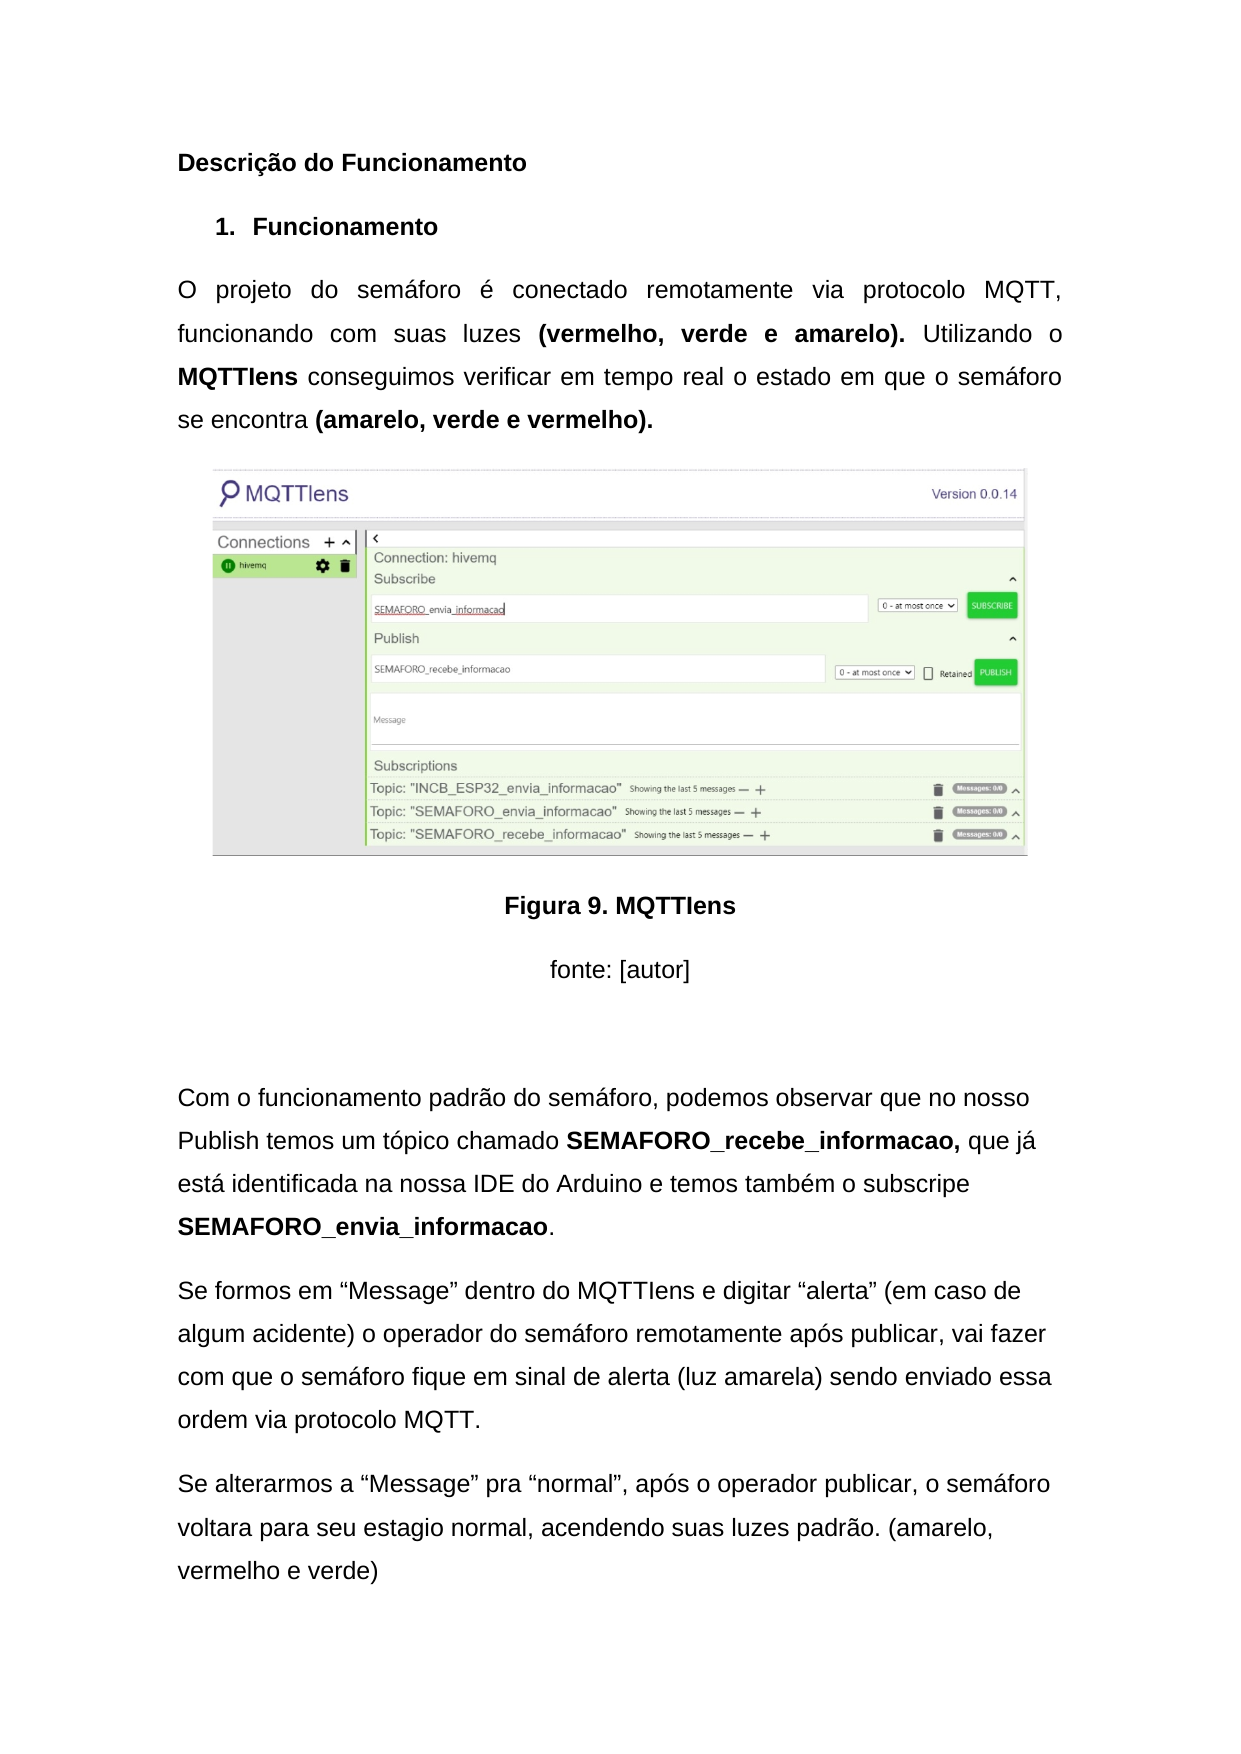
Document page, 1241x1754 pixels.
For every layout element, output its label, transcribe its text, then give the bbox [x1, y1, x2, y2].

text Se alterarmos a “Message” pra “normal”, após o operador publicar, o semáforo voltara para seu estagio normal, acendendo suas luzes padrão. (amarelo, vermelho e verde) [177, 1469, 1063, 1584]
text Figura 9. MQTTIens [177, 891, 1063, 919]
text fonte: [autor] [177, 955, 1063, 983]
text Com o funcionamento padrão do semáforo, podemos observar que no nosso Publish temos um tópico chamado SEMAFORO_recebe_informacao, que já está identificada na nossa IDE do Arduino e temos também o subscripe SEMAFORO_envia_informacao. [177, 1083, 1063, 1241]
text O projeto do semáforo é conectado remotamente via protocolo MQTT, funcionando com suas luzes (vermelho, verde e amarelo). Utilizando o MQTTIens conseguimos verificar em tempo real o estado em que o semáforo se encontra (amarelo, verde e vermelho). [177, 276, 1063, 434]
text Descrição do Funcionamento [177, 148, 1063, 176]
list Funcionamento [215, 212, 1063, 240]
text Se formos em “Message” dentro do MQTTIens e digitar “alerta” (em caso de algum acidente) o operador do semáforo remotamente após publicar, vai fazer com que o semáforo fique em sinal de alerta (luz amarela) sendo enviado essa ordem via protocolo MQTT. [177, 1276, 1063, 1434]
picture [212, 468, 1028, 856]
